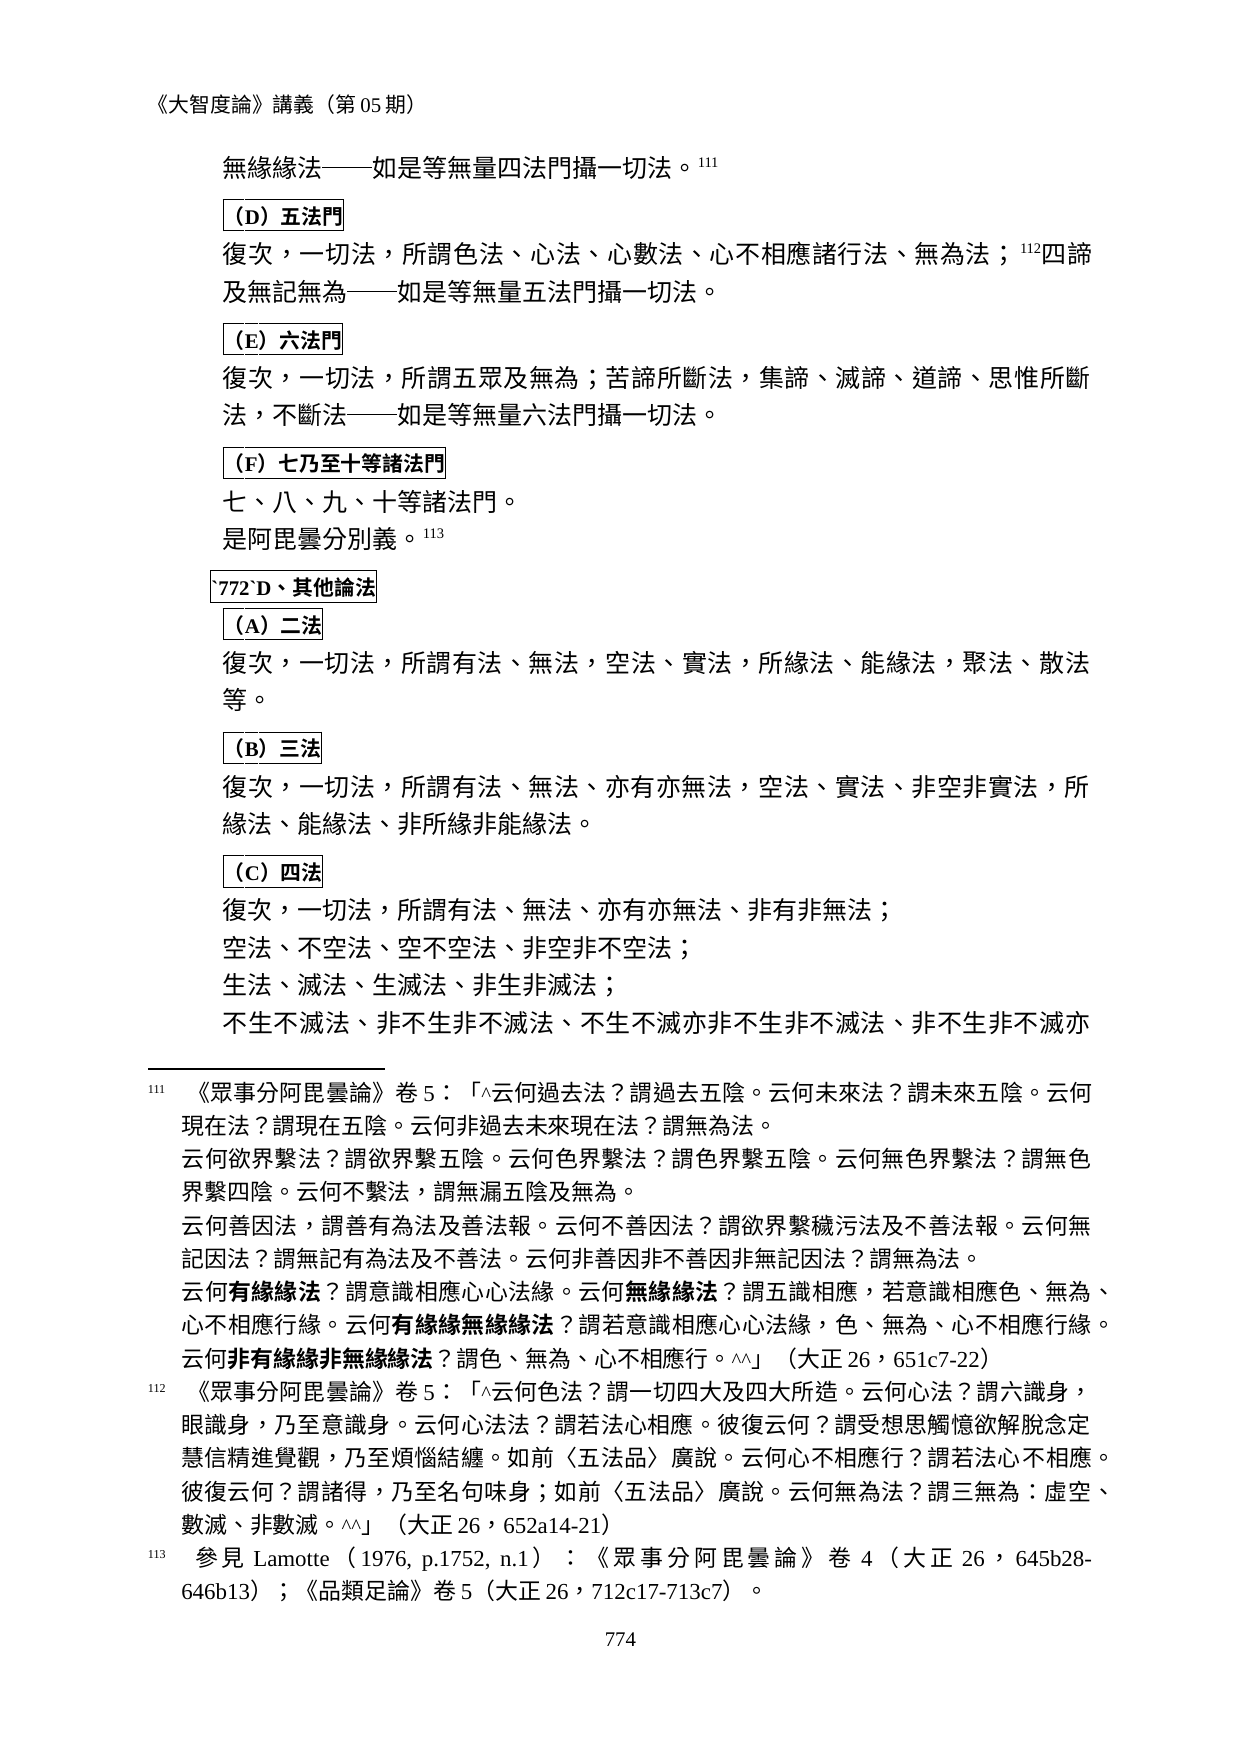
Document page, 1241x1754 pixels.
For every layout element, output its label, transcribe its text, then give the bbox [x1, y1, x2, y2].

text 復次，一切法，所謂有法、無法、亦有亦無法，空法、實法、非空非實法，所緣法、能緣法、非所緣非能緣法。 [223, 766, 1092, 841]
text 七、八、九、十等諸法門。 [223, 481, 1092, 519]
text 復次，一切法，所謂有法、無法、亦有亦無法、非有非無法； [223, 890, 1092, 928]
text 空法、不空法、空不空法、非空非不空法； [223, 928, 1092, 965]
text 生法、滅法、生滅法、非生非滅法； [223, 965, 1092, 1003]
text （A）二法 [223, 605, 1092, 643]
text （E）六法門 [223, 320, 1092, 358]
text `772`D、其他論法 [210, 568, 1092, 605]
text 復次，一切法，所謂五眾及無為；苦諦所斷法，集諦、滅諦、道諦、思惟所斷法，不斷法──如是等無量六法門攝一切法。 [223, 358, 1092, 433]
text （C）四法 [223, 853, 1092, 890]
text 是阿毘曇分別義。 [223, 519, 1092, 556]
text 復次，一切法，所謂色法、心法、心數法、心不相應諸行法、無為法；四諦及無記無為──如是等無量五法門攝一切法。 [223, 234, 1092, 309]
text （B）三法 [223, 729, 1092, 766]
text 復次，一切法，所謂有法、無法，空法、實法，所緣法、能緣法，聚法、散法等。 [223, 643, 1092, 718]
text （F）七乃至十等諸法門 [223, 444, 1092, 481]
text （D）五法門 [223, 196, 1092, 234]
text 不生不滅法、非不生非不滅法、不生不滅亦非不生非不滅法、非不生非不滅亦非不不生亦非不不滅法。 [223, 1003, 1092, 1040]
text 復次，一切法，所謂過去法、未來法、現在法、非過去未來現在法；欲界繫法、色界繫法、無色界繫法、不繫法；從善因法、從不善因法、從無記因法、從非善非不善非無記因法；有緣緣法、無緣緣法、有緣緣亦無緣緣法、非有緣緣非無緣緣法──如是等無量四法門攝一切法。 [223, 148, 1092, 185]
